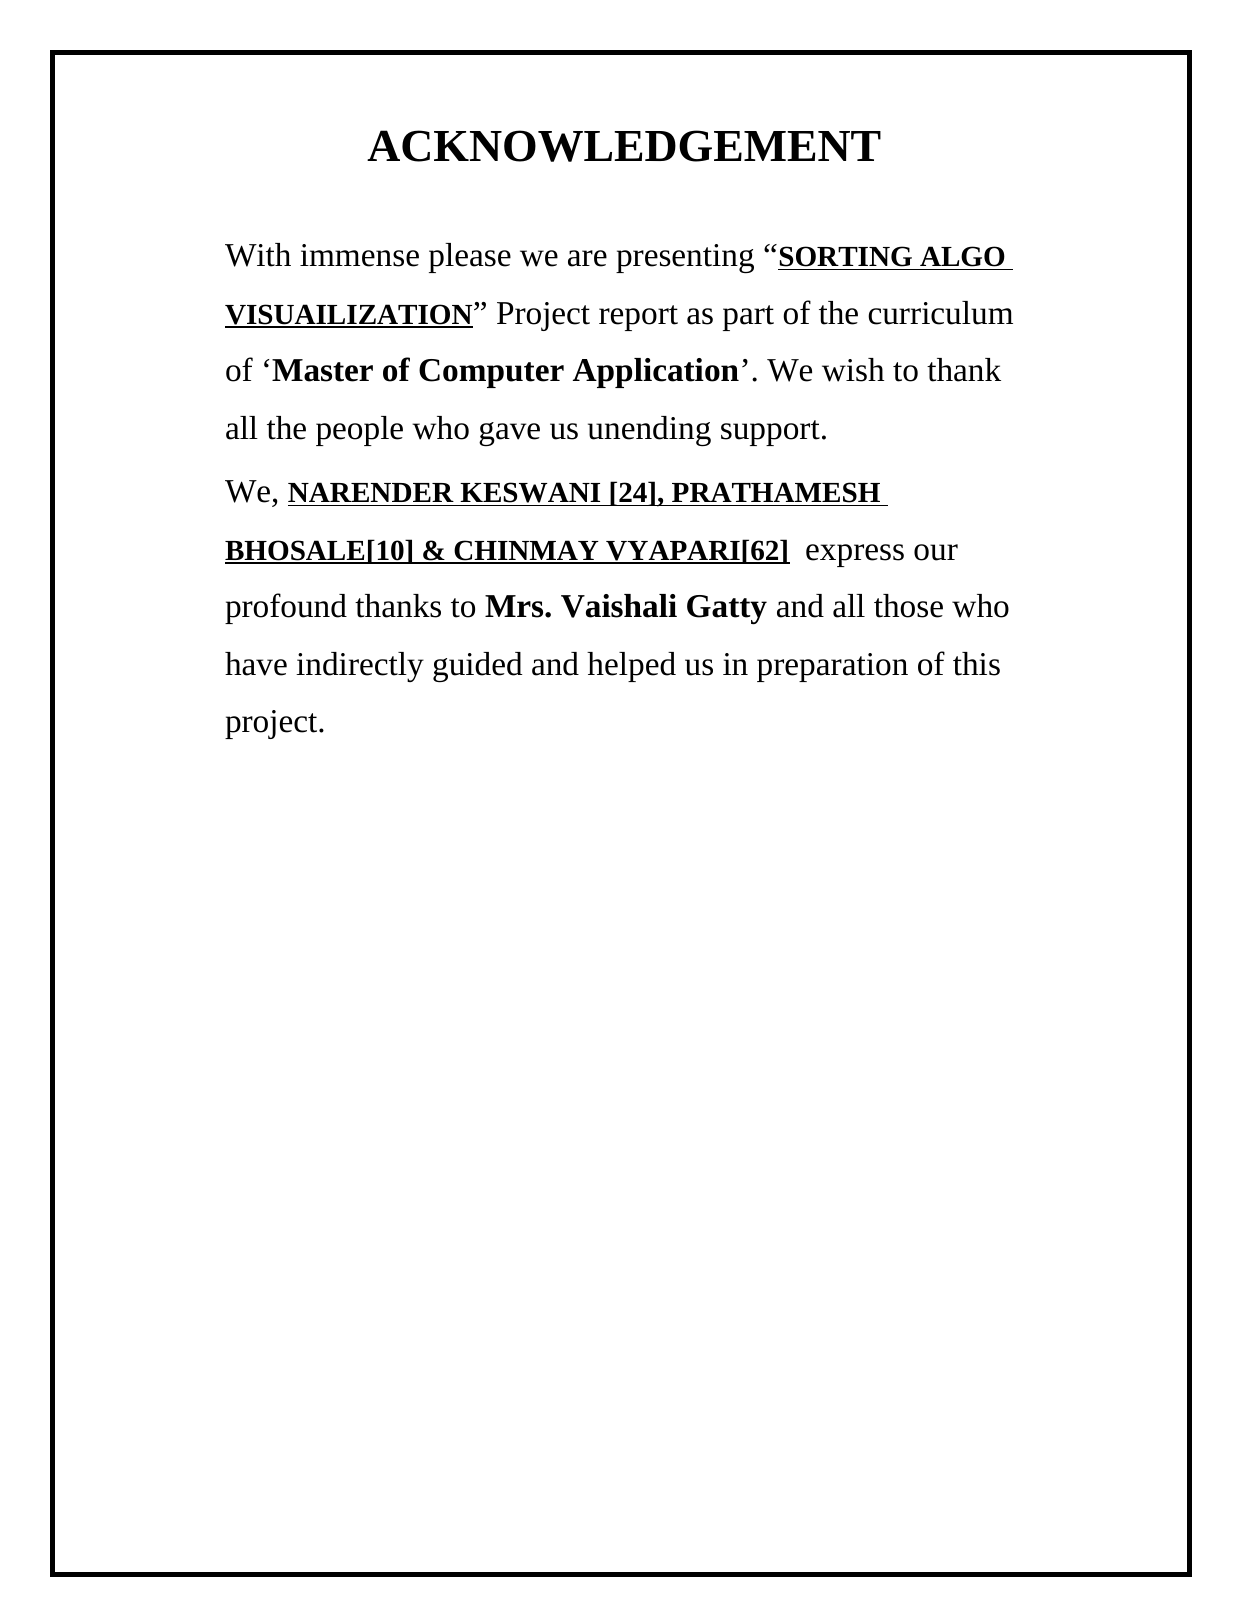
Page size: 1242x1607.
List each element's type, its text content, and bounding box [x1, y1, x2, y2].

text ACKNOWLEDGEMENT [225, 118, 1024, 171]
text We, NARENDER KESWANI [24], PRATHAMESH BHOSALE[10] & CHINMAY VYAPARI[62] express our profound thanks to Mrs. Vaishali Gatty and all those who have indirectly guided and helped us in preparation of this project. [225, 472, 1024, 740]
text With immense please we are presenting “SORTING ALGO VISUAILIZATION” Project report as part of the curriculum of ‘Master of Computer Application’. We wish to thank all the people who gave us unending support. [225, 236, 1024, 447]
